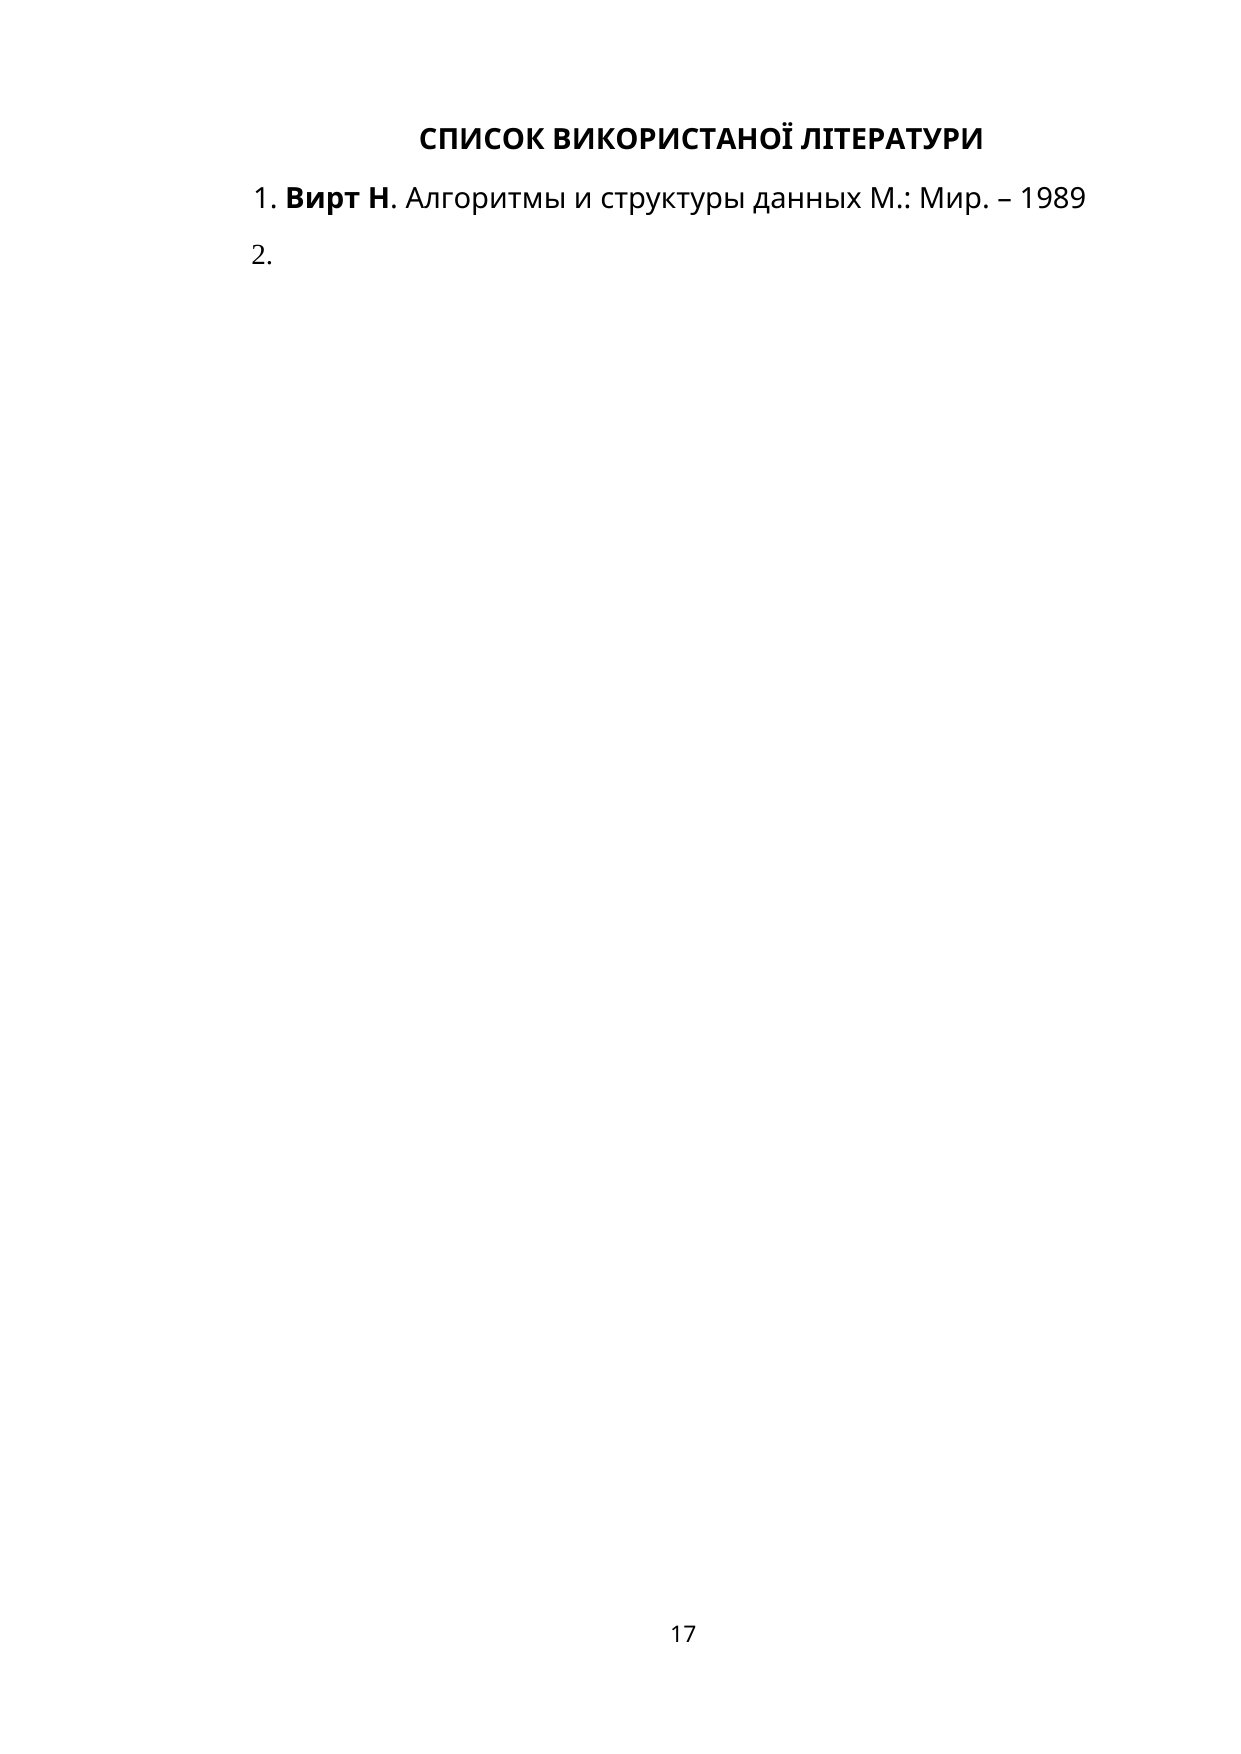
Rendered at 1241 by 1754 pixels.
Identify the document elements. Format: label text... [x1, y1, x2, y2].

text 2. [215, 237, 1152, 271]
text СПИСОК ВИКОРИСТАНОЇ ЛІТЕРАТУРИ [177, 118, 1152, 158]
text 1. Вирт Н. Алгоритмы и структуры данных М.: Мир. – 1989 [177, 178, 1152, 217]
